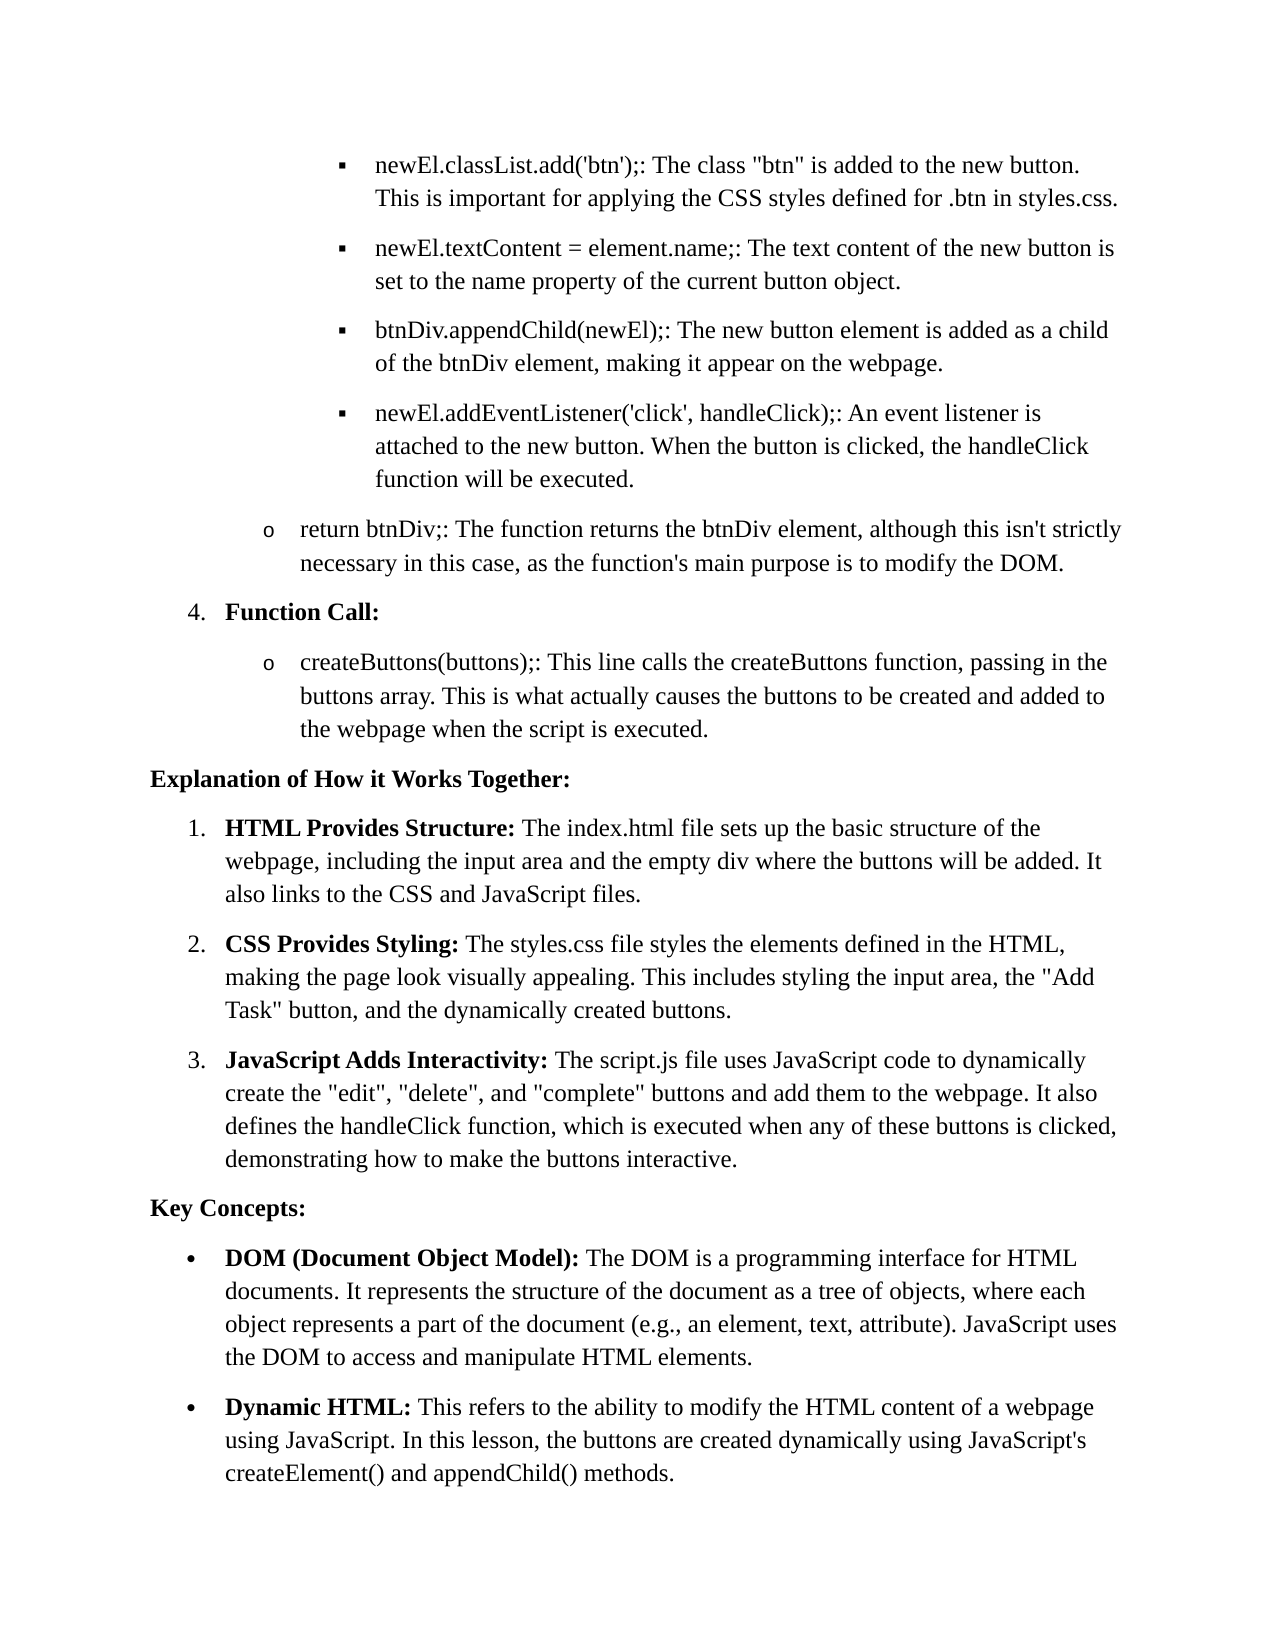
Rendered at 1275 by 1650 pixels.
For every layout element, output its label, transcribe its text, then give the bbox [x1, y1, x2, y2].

list newEl.classList.add('btn');: The class "btn" is added to the new button. This is important for applying the CSS styles defined for .btn in styles.css. [337, 150, 1125, 212]
text Explanation of How it Works Together: [150, 764, 1125, 792]
list HTML Provides Structure: The index.html file sets up the basic structure of the webpage, including the input area and the empty div where the buttons will be added. It also links to the CSS and JavaScript files. [187, 813, 1125, 908]
list btnDiv.appendChild(newEl);: The new button element is added as a child of the btnDiv element, making it appear on the webpage. [337, 315, 1125, 377]
list CSS Provides Styling: The styles.css file styles the elements defined in the HTML, making the page look visually appealing. This includes styling the input area, the "Add Task" button, and the dynamically created buttons. [187, 929, 1125, 1024]
list return btnDiv;: The function returns the btnDiv element, although this isn't strictly necessary in this case, as the function's main purpose is to modify the DOM. [262, 514, 1125, 576]
text Key Concepts: [150, 1193, 1125, 1222]
list Function Call: [187, 597, 1125, 626]
list Dynamic HTML: This refers to the ability to modify the HTML content of a webpage using JavaScript. In this lesson, the buttons are created dynamically using JavaScript's createElement() and appendChild() methods. [187, 1392, 1125, 1487]
list newEl.textContent = element.name;: The text content of the new button is set to the name property of the current button object. [337, 233, 1125, 294]
list JavaScript Adds Interactivity: The script.js file uses JavaScript code to dynamically create the "edit", "delete", and "complete" buttons and add them to the webpage. It also defines the handleClick function, which is executed when any of these buttons is clicked, demonstrating how to make the buttons interactive. [187, 1045, 1125, 1173]
list newEl.addEventListener('click', handleClick);: An event listener is attached to the new button. When the button is clicked, the handleClick function will be executed. [337, 398, 1125, 493]
list createButtons(buttons);: This line calls the createButtons function, passing in the buttons array. This is what actually causes the buttons to be created and added to the webpage when the script is executed. [262, 647, 1125, 743]
list DOM (Document Object Model): The DOM is a programming interface for HTML documents. It represents the structure of the document as a tree of objects, where each object represents a part of the document (e.g., an element, text, attribute). JavaScript uses the DOM to access and manipulate HTML elements. [187, 1243, 1125, 1371]
